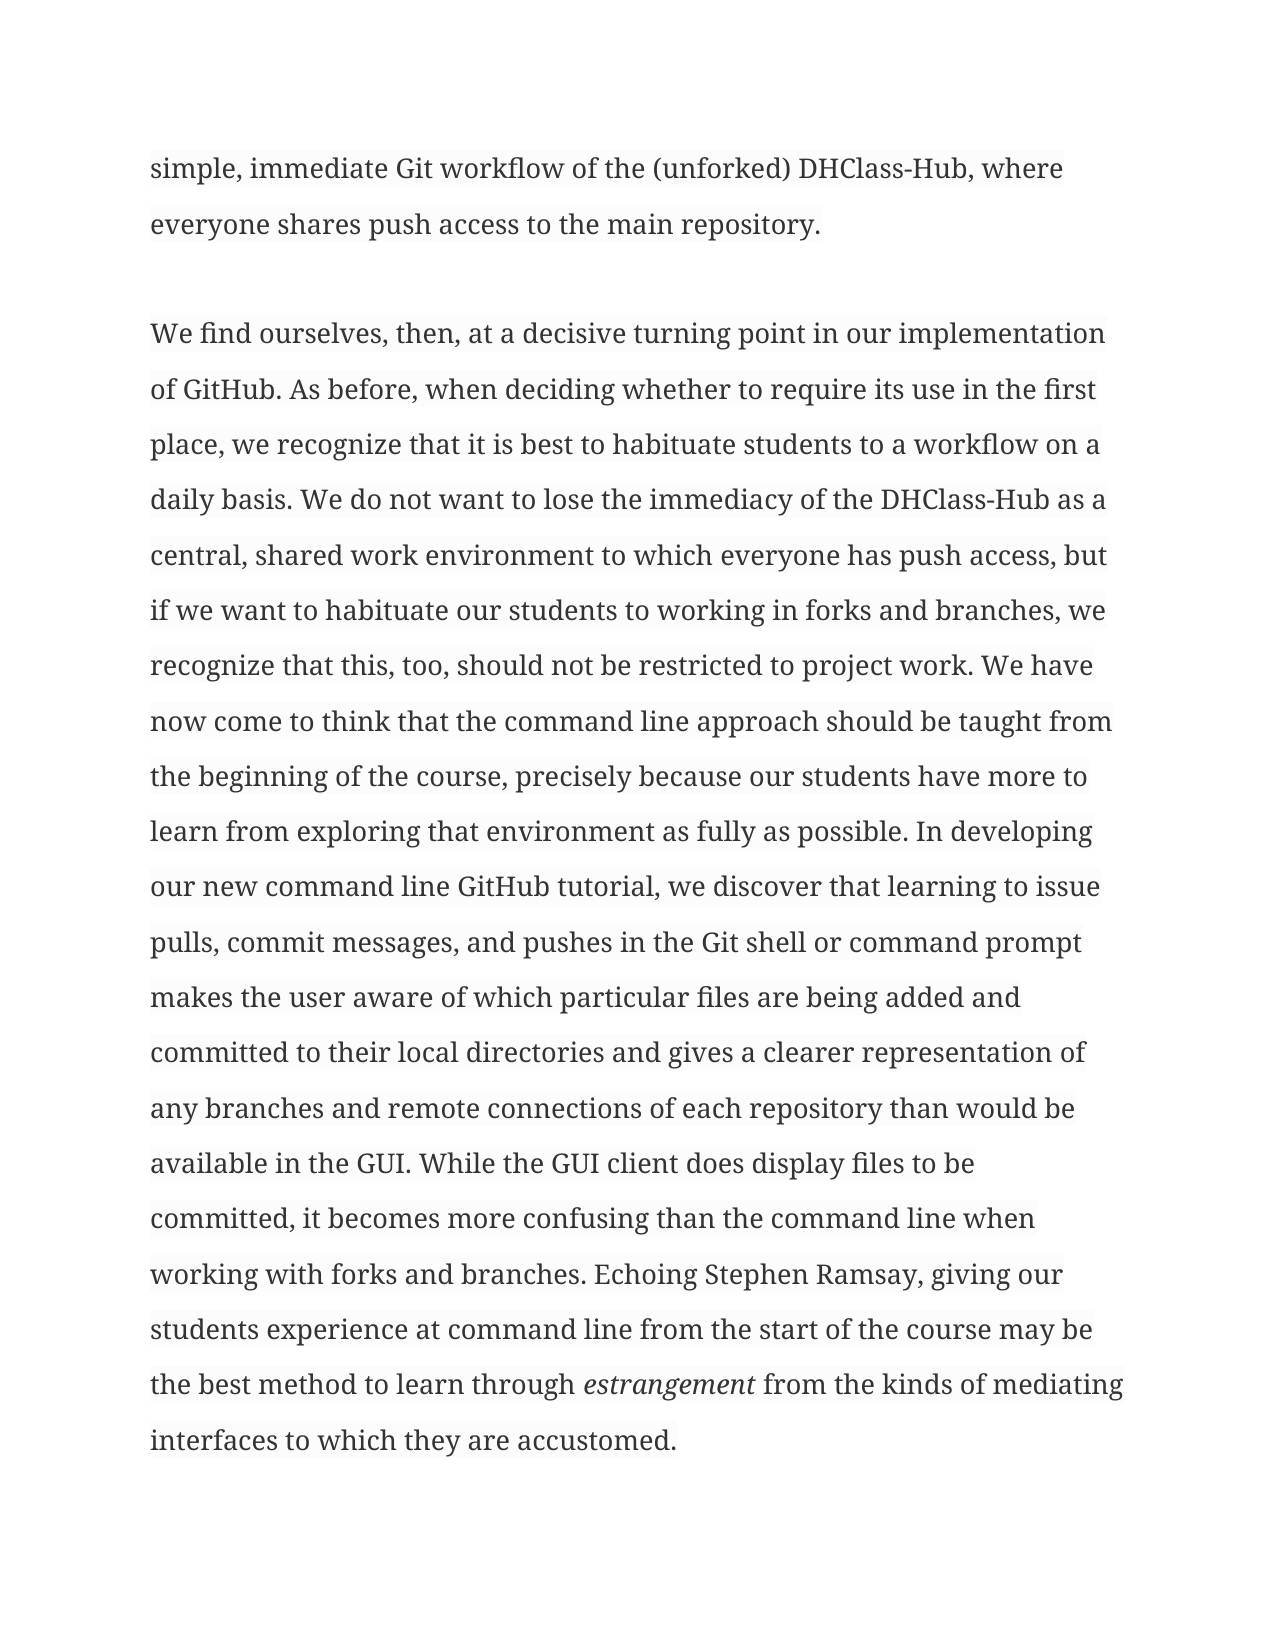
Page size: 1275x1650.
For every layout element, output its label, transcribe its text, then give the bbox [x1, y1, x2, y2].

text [150, 150, 1125, 242]
text We find ourselves, then, at a decisive turning point in our implementation of GitHub. As before, when deciding whether to require its use in the first place, we recognize that it is best to habituate students to a workflow on a daily basis. We do not want to lose the immediacy of the DHClass-Hub as a central, shared work environment to which everyone has push access, but if we want to habituate our students to working in forks and branches, we recognize that this, too, should not be restricted to project work. We have now come to think that the command line approach should be taught from the beginning of the course, precisely because our students have more to learn from exploring that environment as fully as possible. In developing our new command line GitHub tutorial, we discover that learning to issue pulls, commit messages, and pushes in the Git shell or command prompt makes the user aware of which particular files are being added and committed to their local directories and gives a clearer representation of any branches and remote connections of each repository than would be available in the GUI. While the GUI client does display files to be committed, it becomes more confusing than the command line when working with forks and branches. Echoing Stephen Ramsay, giving our students experience at command line from the start of the course may be the best method to learn through estrangement from the kinds of mediating interfaces to which they are accustomed. [150, 315, 1125, 1458]
